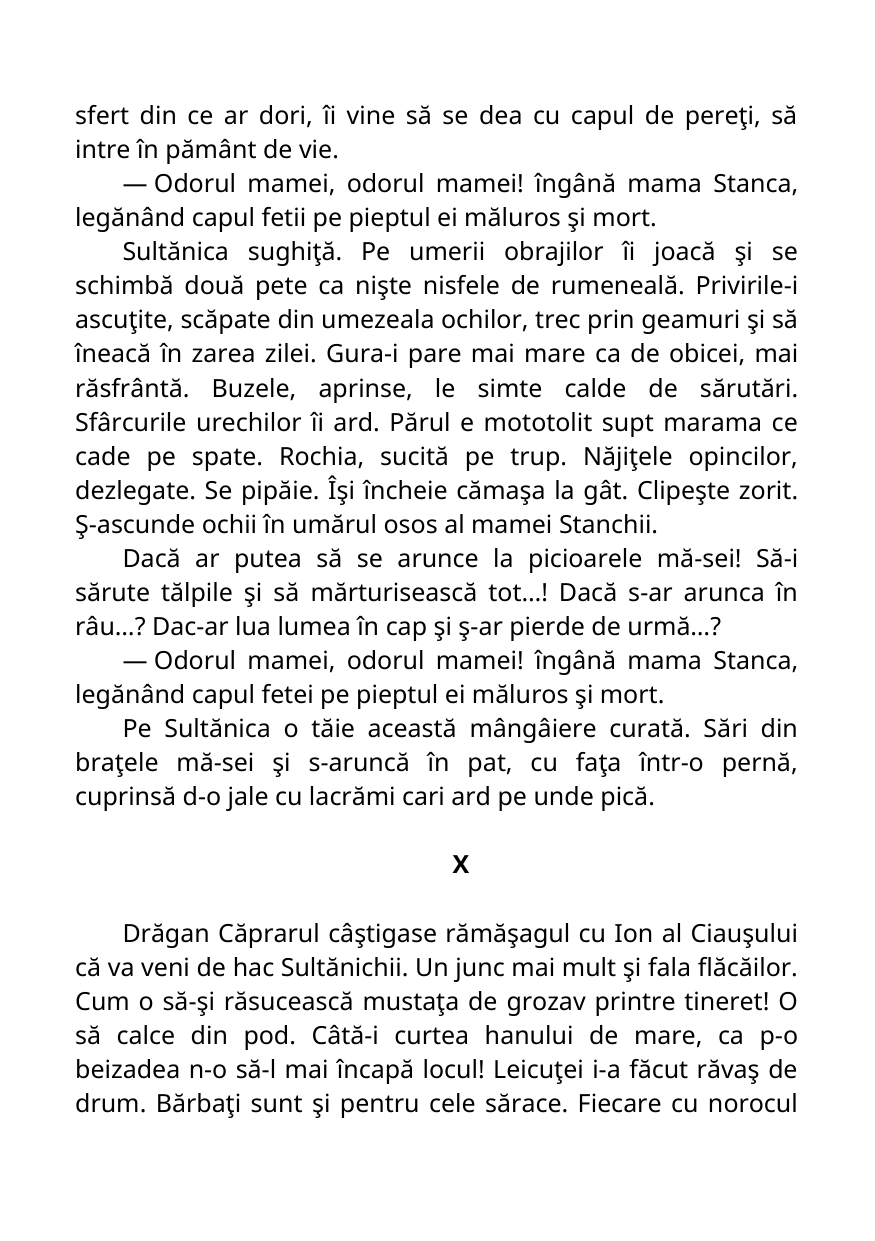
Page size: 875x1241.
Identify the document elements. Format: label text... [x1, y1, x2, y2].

text X [75, 847, 799, 881]
text ― Odorul mamei, odorul mamei! îngână mama Stanca, legănând capul fetei pe pieptul ei măluros şi mort. [75, 643, 799, 711]
text Sultănica sughiţă. Pe umerii obrajilor îi joacă şi se schimbă două pete ca nişte nisfele de rumeneală. Privirile-i ascuţite, scăpate din umezeala ochilor, trec prin geamuri şi să îneacă în zarea zilei. Gura-i pare mai mare ca de obicei, mai răsfrântă. Buzele, aprinse, le simte calde de sărutări. Sfârcurile urechilor îi ard. Părul e mototolit supt marama ce cade pe spate. Rochia, sucită pe trup. Năjiţele opincilor, dezlegate. Se pipăie. Îşi încheie cămaşa la gât. Clipeşte zorit. Ş-ascunde ochii în umărul osos al mamei Stanchii. [75, 234, 799, 541]
text ― Odorul mamei, odorul mamei! îngână mama Stanca, legănând capul fetii pe pieptul ei măluros şi mort. [75, 166, 799, 234]
text Dacă ar putea să se arunce la picioarele mă-sei! Să-i sărute tălpile şi să mărturisească tot…! Dacă s-ar arunca în râu…? Dac-ar lua lumea în cap şi ş-ar pierde de urmă…? [75, 541, 799, 643]
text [75, 98, 799, 166]
text Pe Sultănica o tăie această mângâiere curată. Sări din braţele mă-sei şi s-aruncă în pat, cu faţa într-o pernă, cuprinsă d-o jale cu lacrămi cari ard pe unde pică. [75, 711, 799, 813]
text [75, 915, 799, 1119]
